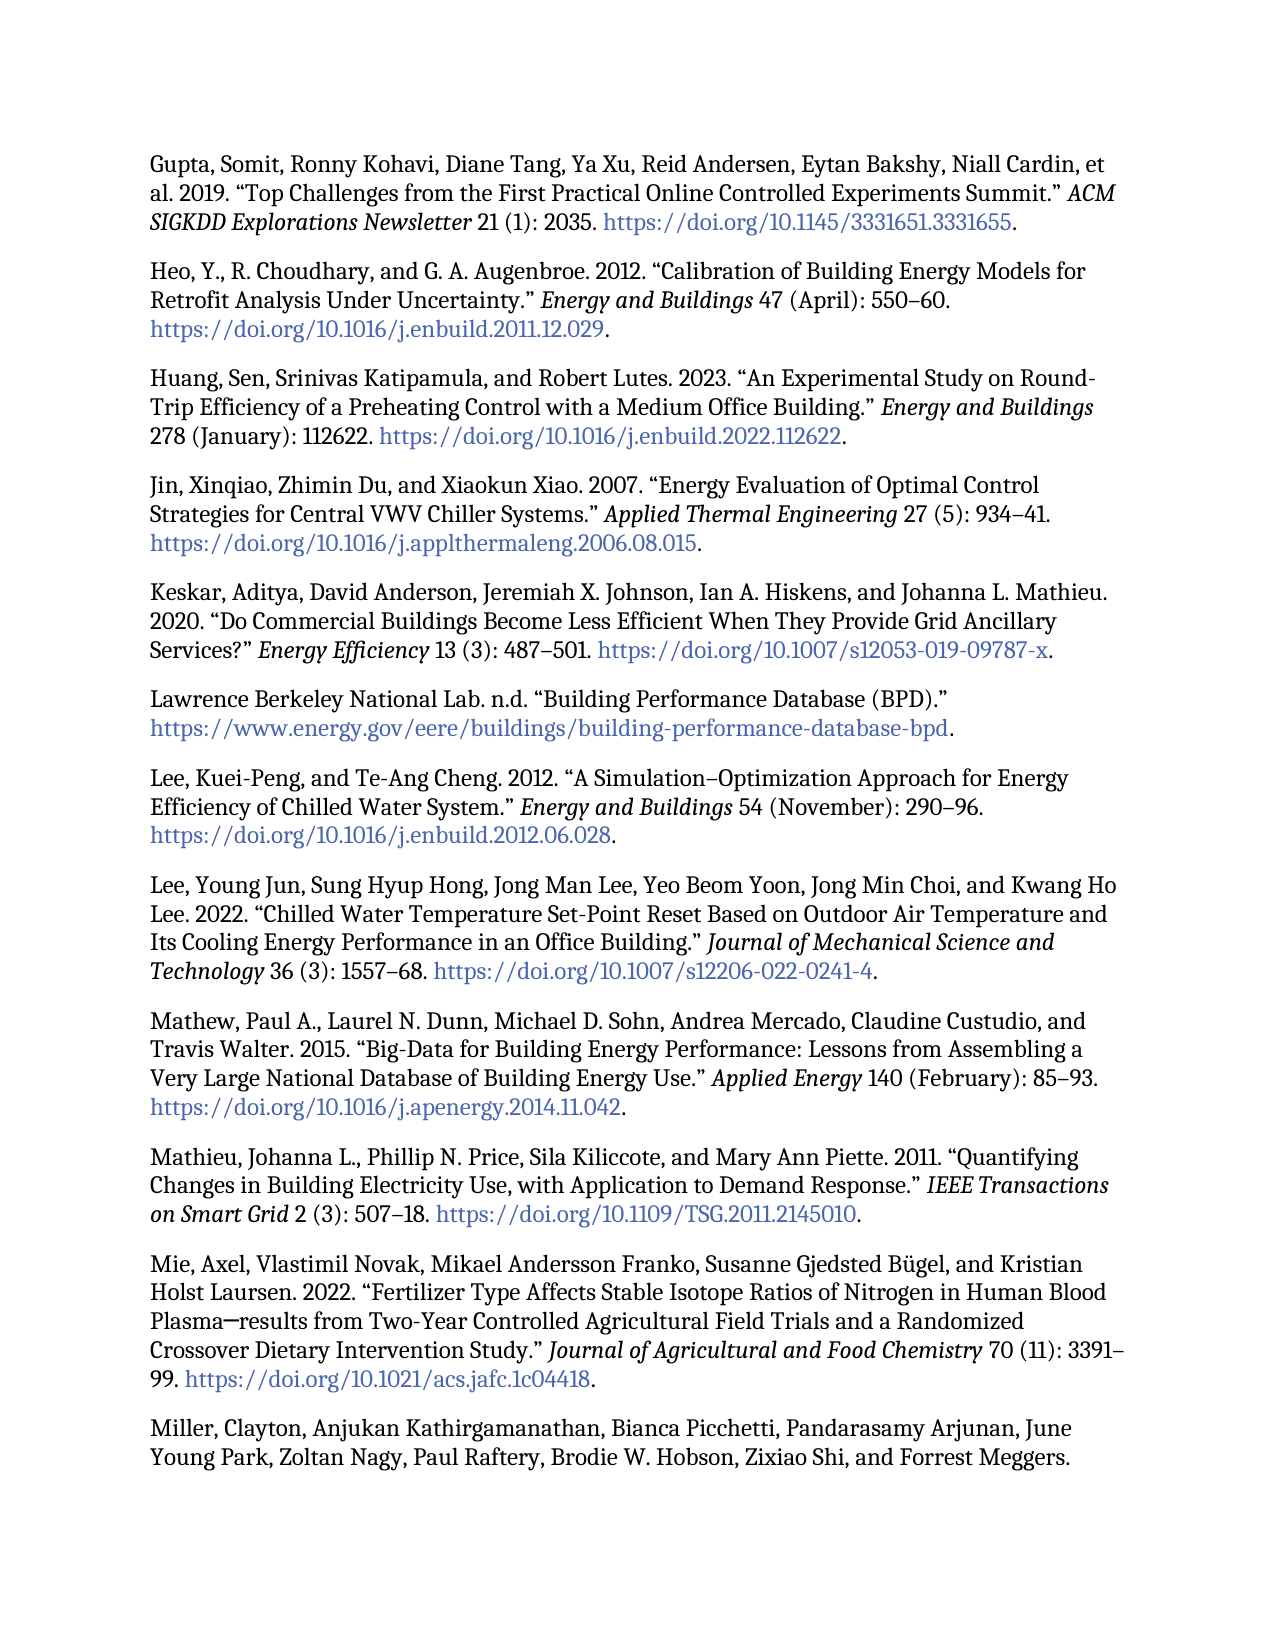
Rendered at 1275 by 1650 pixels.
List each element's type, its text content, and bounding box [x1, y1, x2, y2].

text Jin, Xinqiao, Zhimin Du, and Xiaokun Xiao. 2007. “Energy Evaluation of Optimal Control Strategies for Central VWV Chiller Systems.” Applied Thermal Engineering 27 (5): 934–41. https://doi.org/10.1016/j.applthermaleng.2006.08.015. [150, 471, 1125, 557]
text Mathew, Paul A., Laurel N. Dunn, Michael D. Sohn, Andrea Mercado, Claudine Custudio, and Travis Walter. 2015. “Big-Data for Building Energy Performance: Lessons from Assembling a Very Large National Database of Building Energy Use.” Applied Energy 140 (February): 85–93. https://doi.org/10.1016/j.apenergy.2014.11.042. [150, 1007, 1125, 1122]
text Huang, Sen, Srinivas Katipamula, and Robert Lutes. 2023. “An Experimental Study on Round-Trip Efficiency of a Preheating Control with a Medium Office Building.” Energy and Buildings 278 (January): 112622. https://doi.org/10.1016/j.enbuild.2022.112622. [150, 364, 1125, 450]
text Mathieu, Johanna L., Phillip N. Price, Sila Kiliccote, and Mary Ann Piette. 2011. “Quantifying Changes in Building Electricity Use, with Application to Demand Response.” IEEE Transactions on Smart Grid 2 (3): 507–18. https://doi.org/10.1109/TSG.2011.2145010. [150, 1142, 1125, 1229]
text Gupta, Somit, Ronny Kohavi, Diane Tang, Ya Xu, Reid Andersen, Eytan Bakshy, Niall Cardin, et al. 2019. “Top Challenges from the First Practical Online Controlled Experiments Summit.” ACM SIGKDD Explorations Newsletter 21 (1): 2035. https://doi.org/10.1145/3331651.3331655. [150, 150, 1125, 236]
text Lee, Young Jun, Sung Hyup Hong, Jong Man Lee, Yeo Beom Yoon, Jong Min Choi, and Kwang Ho Lee. 2022. “Chilled Water Temperature Set-Point Reset Based on Outdoor Air Temperature and Its Cooling Energy Performance in an Office Building.” Journal of Mechanical Science and Technology 36 (3): 1557–68. https://doi.org/10.1007/s12206-022-0241-4. [150, 871, 1125, 986]
text Mie, Axel, Vlastimil Novak, Mikael Andersson Franko, Susanne Gjedsted Bügel, and Kristian Holst Laursen. 2022. “Fertilizer Type Affects Stable Isotope Ratios of Nitrogen in Human Blood Plasma─results from Two-Year Controlled Agricultural Field Trials and a Randomized Crossover Dietary Intervention Study.” Journal of Agricultural and Food Chemistry 70 (11): 3391–99. https://doi.org/10.1021/acs.jafc.1c04418. [150, 1249, 1125, 1393]
text Lawrence Berkeley National Lab. n.d. “Building Performance Database (BPD).” https://www.energy.gov/eere/buildings/building-performance-database-bpd. [150, 685, 1125, 743]
text Keskar, Aditya, David Anderson, Jeremiah X. Johnson, Ian A. Hiskens, and Johanna L. Mathieu. 2020. “Do Commercial Buildings Become Less Efficient When They Provide Grid Ancillary Services?” Energy Efficiency 13 (3): 487–501. https://doi.org/10.1007/s12053-019-09787-x. [150, 578, 1125, 664]
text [150, 1414, 1125, 1472]
text Lee, Kuei-Peng, and Te-Ang Cheng. 2012. “A Simulation–Optimization Approach for Energy Efficiency of Chilled Water System.” Energy and Buildings 54 (November): 290–96. https://doi.org/10.1016/j.enbuild.2012.06.028. [150, 764, 1125, 850]
text Heo, Y., R. Choudhary, and G. A. Augenbroe. 2012. “Calibration of Building Energy Models for Retrofit Analysis Under Uncertainty.” Energy and Buildings 47 (April): 550–60. https://doi.org/10.1016/j.enbuild.2011.12.029. [150, 257, 1125, 343]
